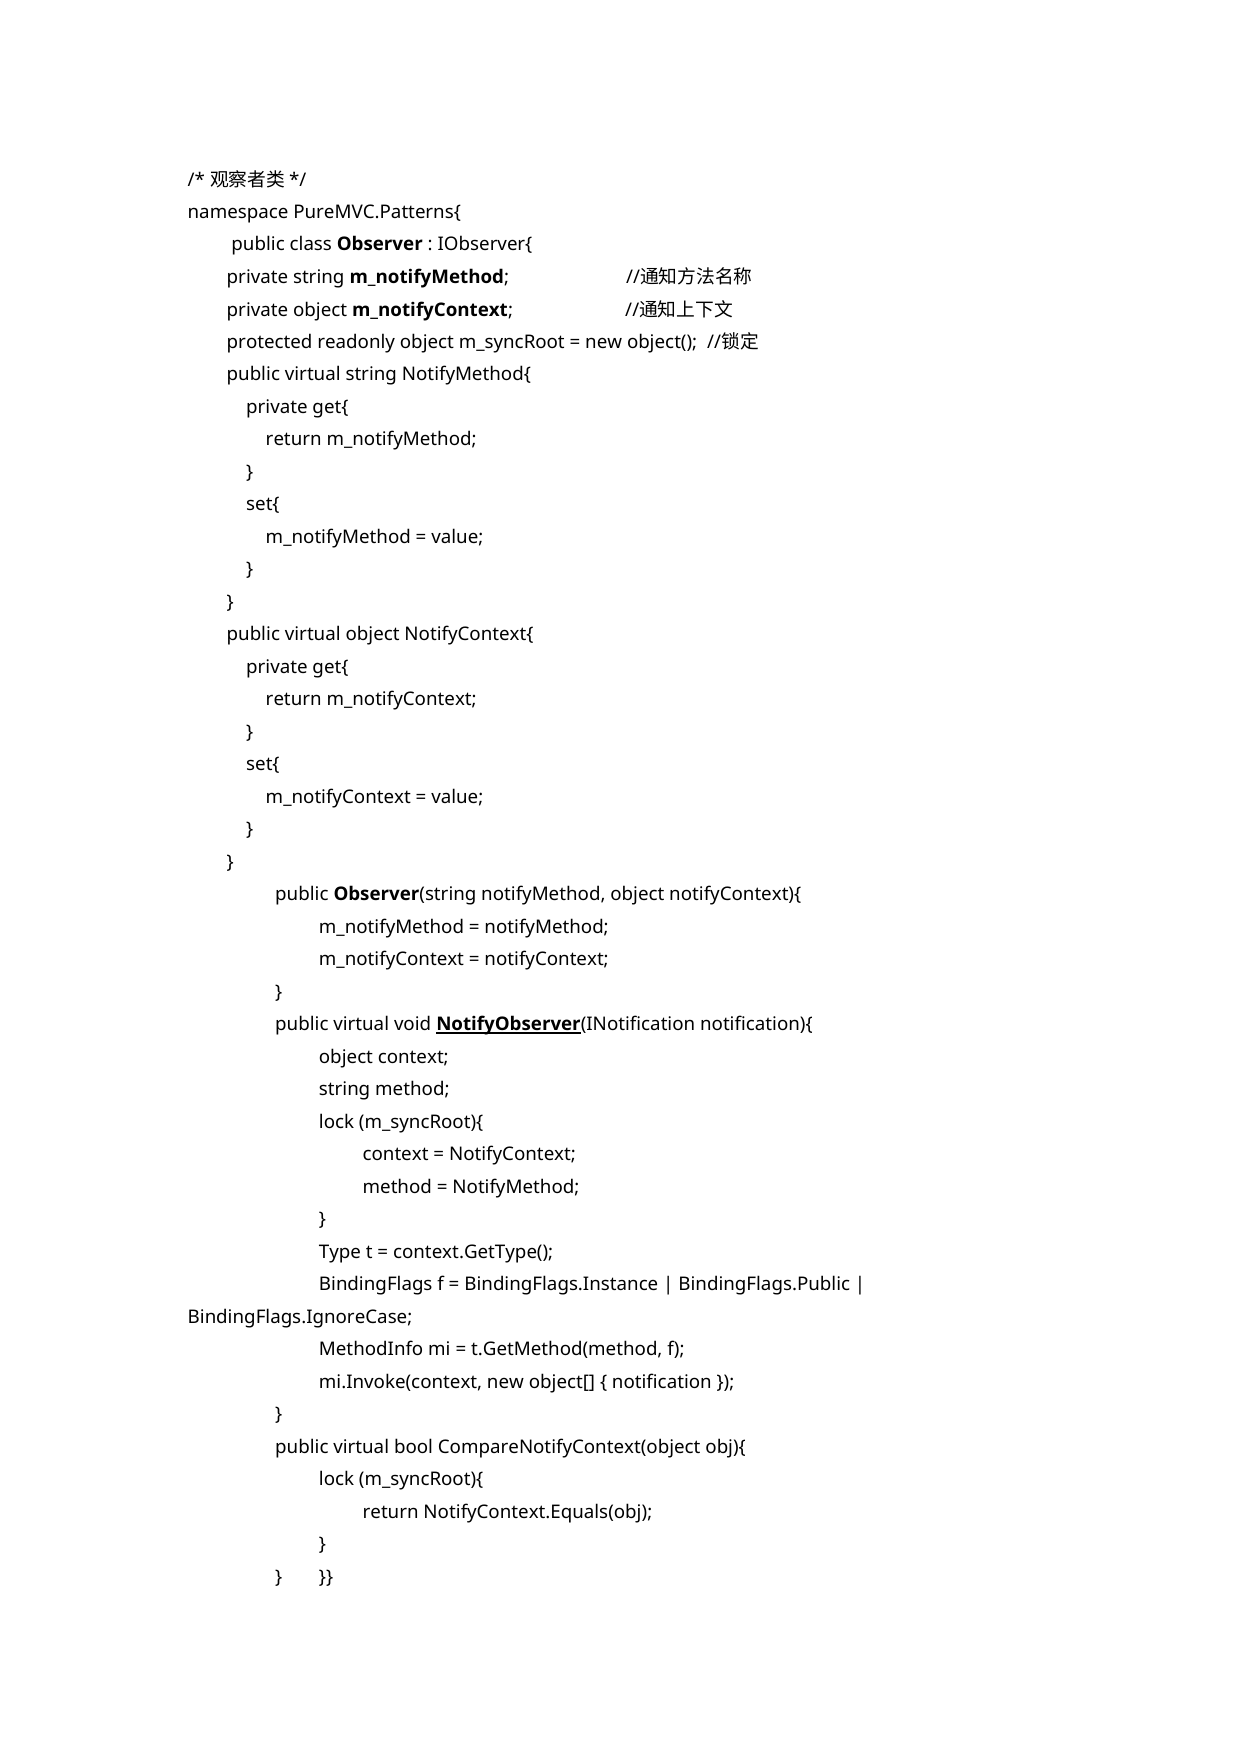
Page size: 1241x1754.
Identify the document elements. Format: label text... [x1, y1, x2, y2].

text } [187, 974, 1053, 1007]
text } [187, 844, 1053, 877]
text } [187, 714, 1053, 747]
text public virtual bool CompareNotifyContext(object obj){ [187, 1429, 1053, 1462]
text } [187, 1397, 1053, 1429]
text private object m_notifyContext; //通知上下文 [187, 292, 1053, 324]
text } [187, 1527, 1053, 1559]
text protected readonly object m_syncRoot = new object(); //锁定 [187, 324, 1053, 357]
text } [187, 584, 1053, 617]
text public virtual object NotifyContext{ [187, 617, 1053, 649]
text return NotifyContext.Equals(obj); [187, 1494, 1053, 1527]
text public class Observer : IObserver{ [187, 227, 1053, 259]
text context = NotifyContext; [187, 1137, 1053, 1169]
text private get{ [187, 649, 1053, 682]
text m_notifyMethod = notifyMethod; [187, 909, 1053, 942]
text } }} [187, 1559, 1053, 1592]
text MethodInfo mi = t.GetMethod(method, f); [187, 1332, 1053, 1364]
text return m_notifyContext; [187, 682, 1053, 714]
text public Observer(string notifyMethod, object notifyContext){ [187, 877, 1053, 909]
text } [187, 1202, 1053, 1234]
text set{ [187, 487, 1053, 519]
text m_notifyMethod = value; [187, 519, 1053, 552]
text } [187, 552, 1053, 584]
text public virtual void NotifyObserver(INotification notification){ [187, 1007, 1053, 1039]
text lock (m_syncRoot){ [187, 1104, 1053, 1137]
text } [187, 812, 1053, 844]
text m_notifyContext = value; [187, 779, 1053, 812]
text object context; [187, 1039, 1053, 1072]
text string method; [187, 1072, 1053, 1104]
text BindingFlags f = BindingFlags.Instance | BindingFlags.Public | BindingFlags.IgnoreCase; [187, 1267, 1053, 1332]
text private string m_notifyMethod; //通知方法名称 [187, 259, 1053, 292]
text m_notifyContext = notifyContext; [187, 942, 1053, 974]
text lock (m_syncRoot){ [187, 1462, 1053, 1494]
text method = NotifyMethod; [187, 1169, 1053, 1202]
text } [187, 454, 1053, 487]
text namespace PureMVC.Patterns{ [187, 194, 1053, 227]
text return m_notifyMethod; [187, 422, 1053, 454]
text private get{ [187, 389, 1053, 422]
text /* 观察者类 */ [187, 162, 1053, 194]
text Type t = context.GetType(); [187, 1234, 1053, 1267]
text set{ [187, 747, 1053, 779]
text mi.Invoke(context, new object[] { notification }); [187, 1364, 1053, 1397]
text public virtual string NotifyMethod{ [187, 357, 1053, 389]
